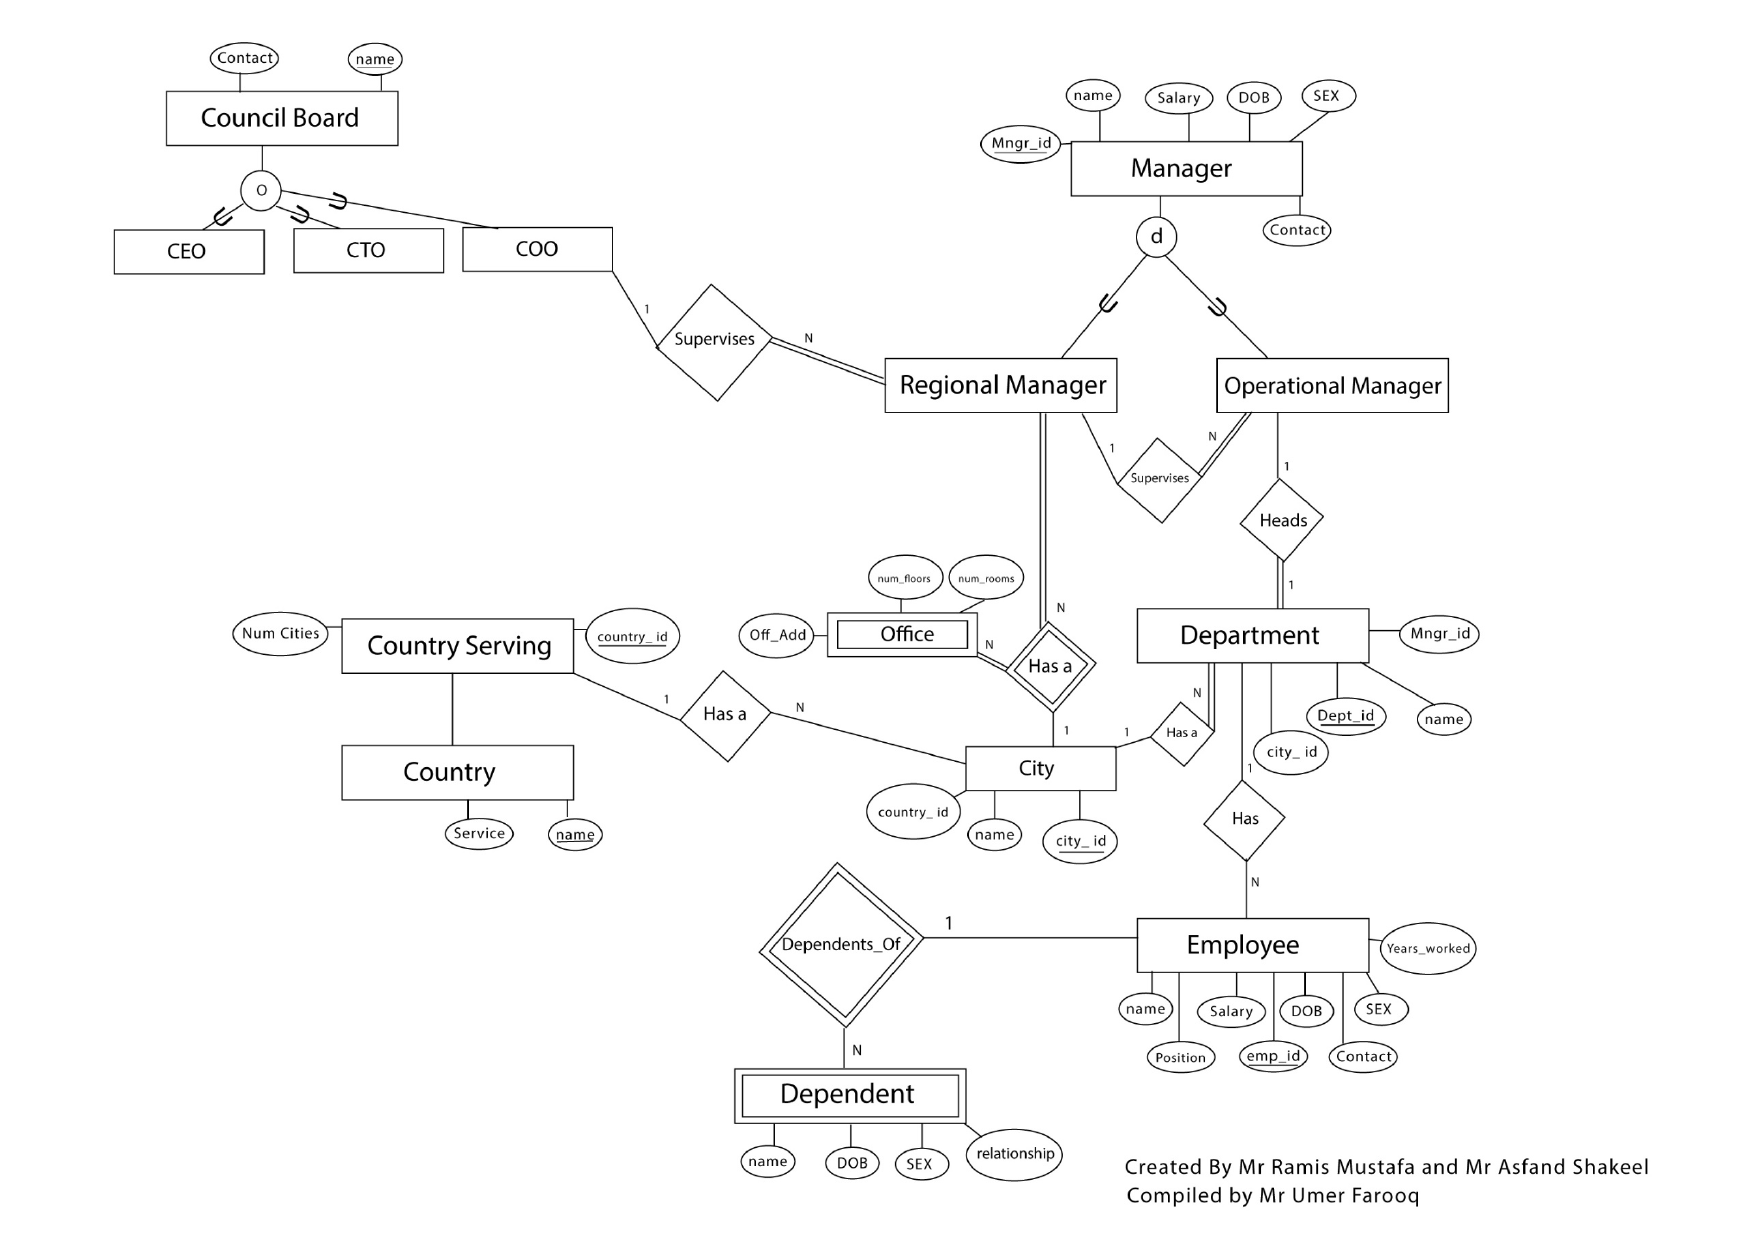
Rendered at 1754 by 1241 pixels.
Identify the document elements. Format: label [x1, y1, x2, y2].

picture [87, 31, 1686, 1241]
